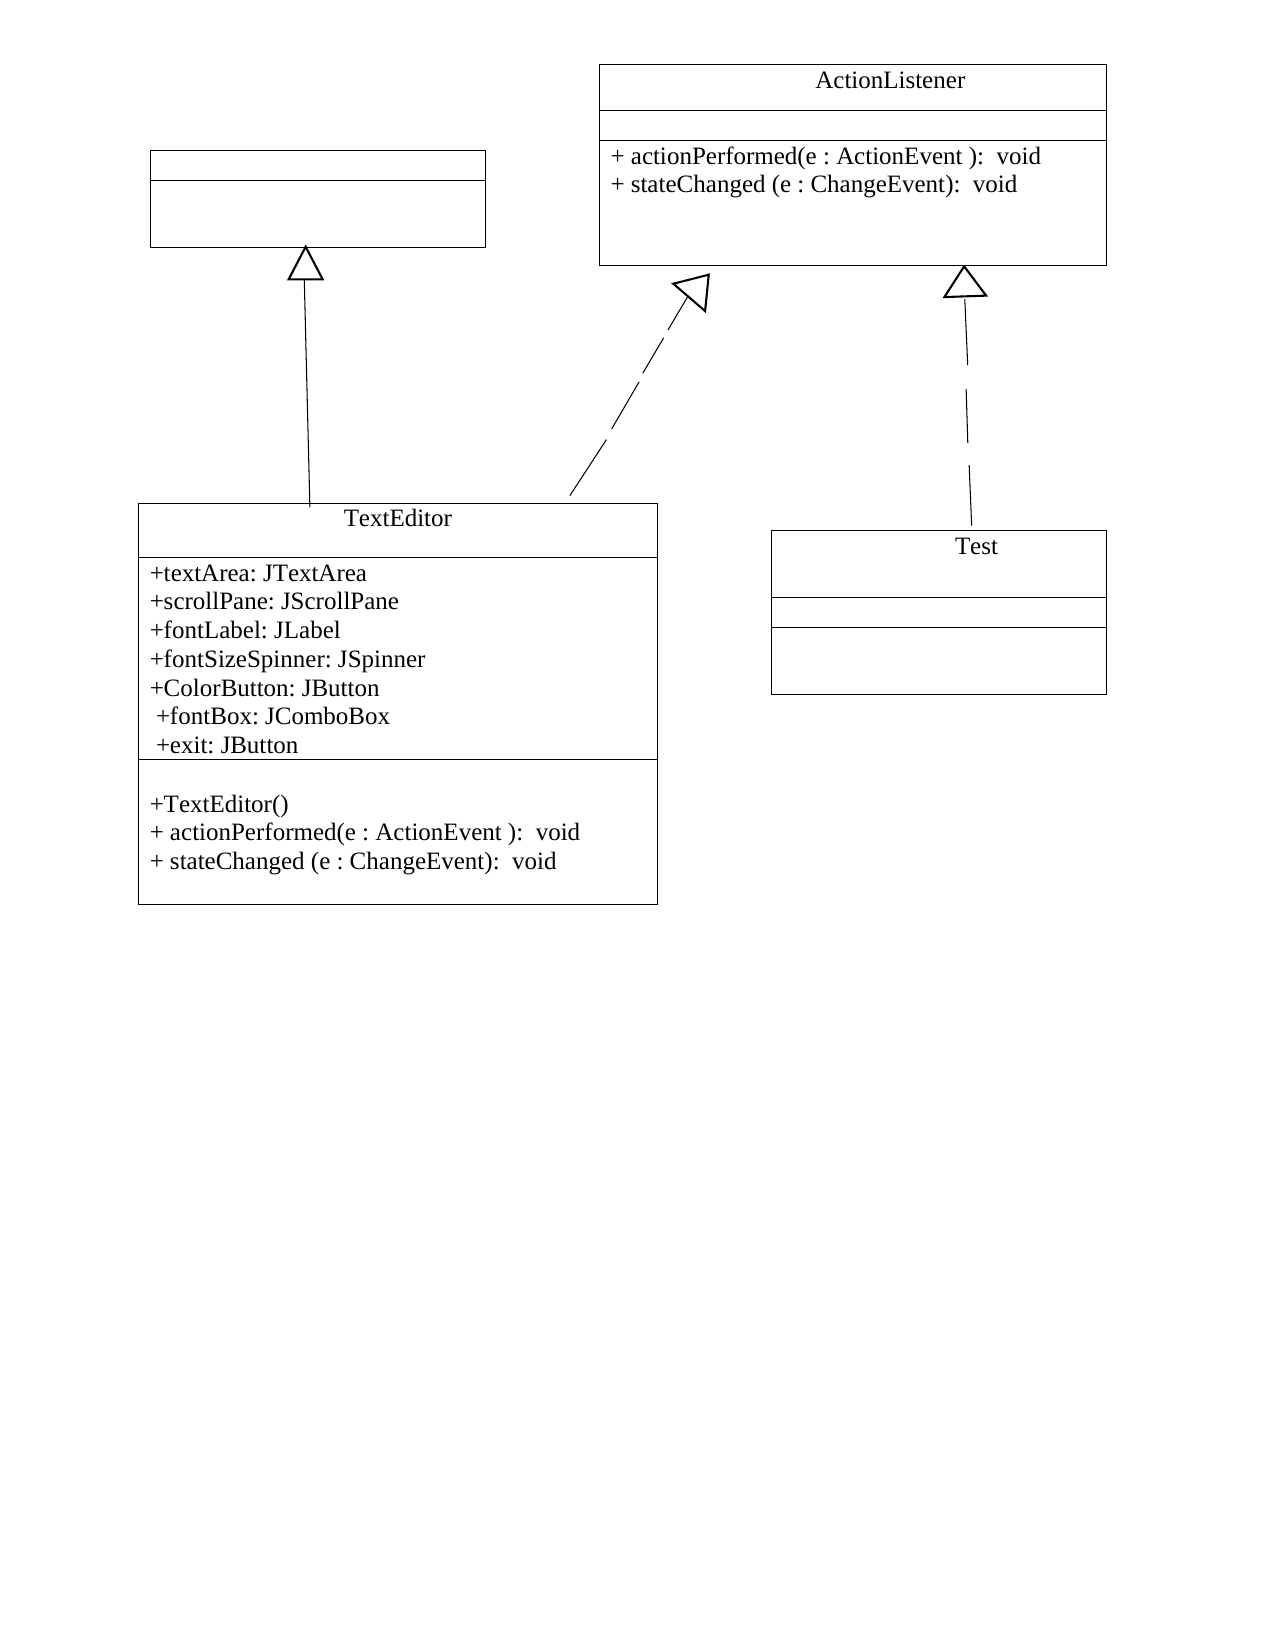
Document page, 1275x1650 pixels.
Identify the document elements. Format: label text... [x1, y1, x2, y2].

table_header TextEditor [139, 504, 657, 557]
table_cell + actionPerformed(e : ActionEvent ): void + stateChanged (e : ChangeEvent): void [600, 141, 1106, 265]
table_cell [151, 151, 485, 180]
table_header ActionListener [600, 65, 1106, 110]
table_cell +TextEditor() + actionPerformed(e : ActionEvent ): void + stateChanged (e : ChangeEvent): void [139, 760, 657, 904]
table_cell [772, 628, 1106, 694]
table_cell +textArea: JTextArea +scrollPane: JScrollPane +fontLabel: JLabel +fontSizeSpinner: JSpinner +ColorButton: JButton +fontBox: JComboBox +exit: JButton [139, 558, 657, 759]
table_cell [772, 598, 1106, 627]
table_cell [151, 181, 485, 247]
table_header Test [772, 531, 1106, 597]
table_cell [600, 111, 1106, 140]
